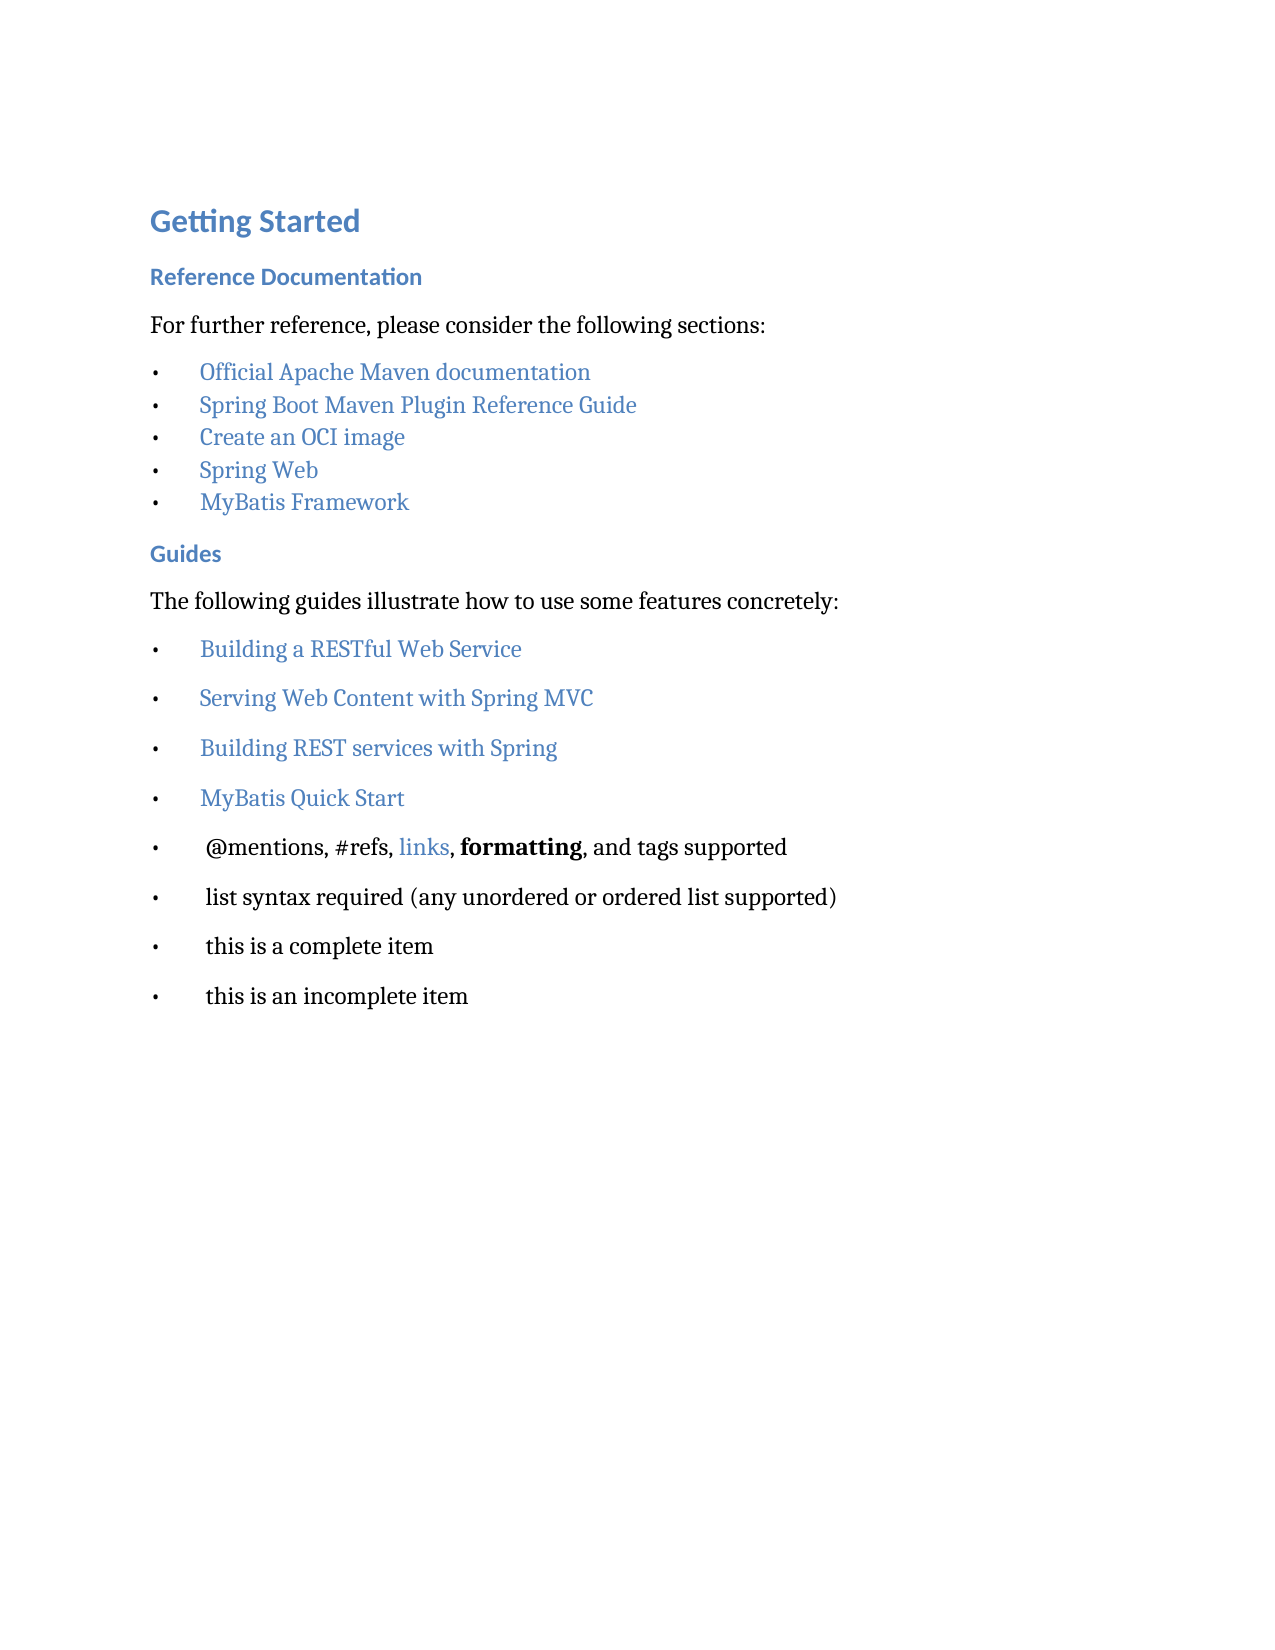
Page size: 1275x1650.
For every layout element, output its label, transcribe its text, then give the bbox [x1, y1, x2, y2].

list @mentions, #refs, links, formatting, and tags supported [150, 833, 1125, 862]
list MyBatis Framework [150, 488, 1125, 517]
list Official Apache Maven documentation [150, 358, 1125, 387]
list Spring Boot Maven Plugin Reference Guide [150, 391, 1125, 419]
list Serving Web Content with Spring MVC [150, 684, 1125, 713]
subtitle Guides [150, 538, 1125, 568]
subtitle Getting Started [150, 200, 1125, 241]
list Create an OCI image [150, 423, 1125, 452]
list this is an incomplete item [150, 982, 1125, 1011]
list Building a RESTful Web Service [150, 635, 1125, 663]
text For further reference, please consider the following sections: [150, 311, 1125, 339]
list Spring Web [150, 456, 1125, 484]
list this is a complete item [150, 932, 1125, 961]
list MyBatis Quick Start [150, 783, 1125, 812]
subtitle Reference Documentation [150, 262, 1125, 292]
list list syntax required (any unordered or ordered list supported) [150, 883, 1125, 911]
list Building REST services with Spring [150, 734, 1125, 763]
text The following guides illustrate how to use some features concretely: [150, 587, 1125, 616]
